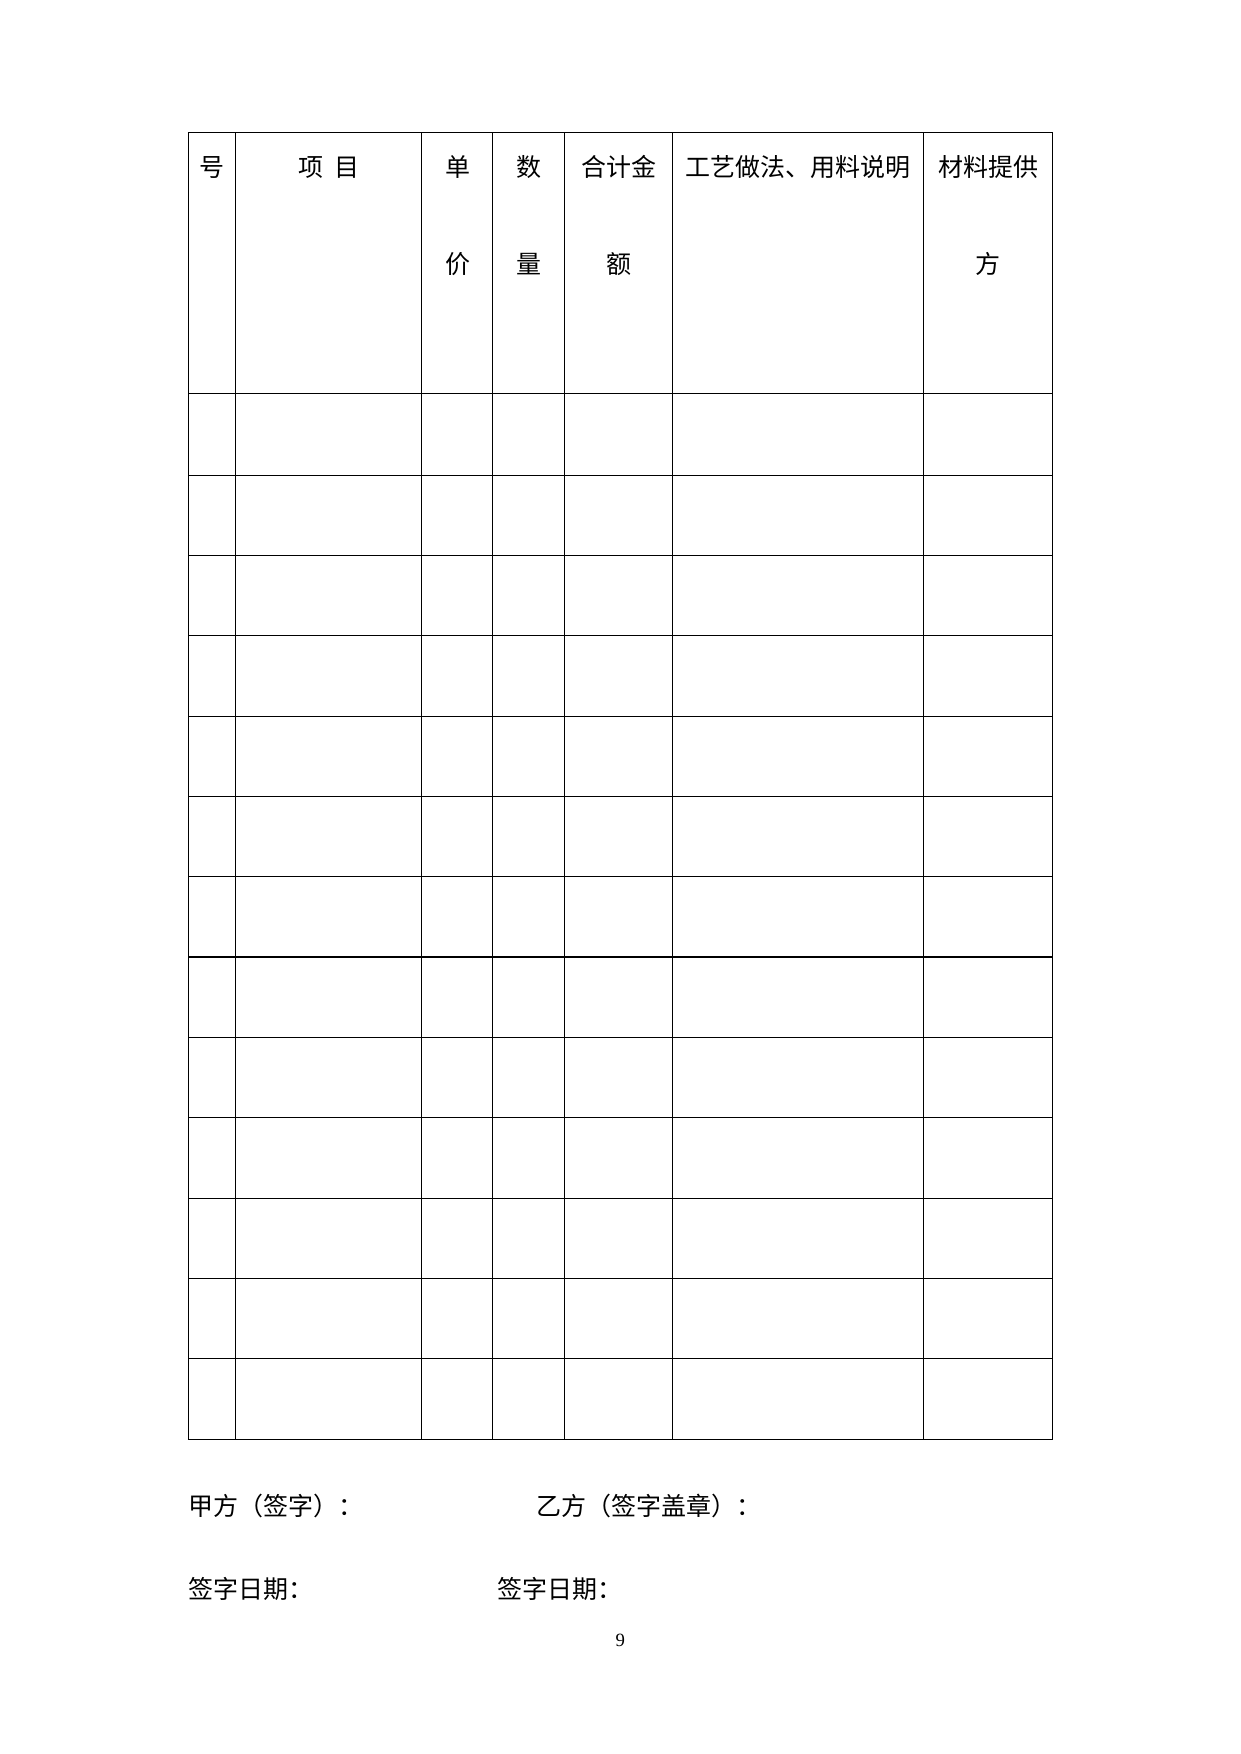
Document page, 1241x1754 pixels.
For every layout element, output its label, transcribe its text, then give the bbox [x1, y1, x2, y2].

table_cell [493, 1359, 564, 1438]
text 签字日期： 签字日期： [188, 1555, 1052, 1620]
table_cell [565, 958, 672, 1037]
table_cell [236, 1279, 421, 1358]
table_cell [673, 394, 923, 474]
table_cell [493, 717, 564, 796]
table_cell [673, 1038, 923, 1117]
table_cell [422, 394, 492, 474]
table_cell [673, 556, 923, 635]
table_cell [924, 1359, 1052, 1438]
table_cell [493, 877, 564, 956]
table_cell [673, 1279, 923, 1358]
table_cell [189, 1279, 235, 1358]
table_cell [236, 717, 421, 796]
table_cell [422, 1199, 492, 1278]
table_cell [673, 1118, 923, 1197]
table_cell [565, 1038, 672, 1117]
table_cell [422, 1038, 492, 1117]
table_cell [924, 1279, 1052, 1358]
table_cell [924, 717, 1052, 796]
table_cell [422, 556, 492, 635]
table_cell [422, 476, 492, 555]
table_cell [673, 717, 923, 796]
table_cell [422, 1279, 492, 1358]
table_cell [236, 394, 421, 474]
table_header 项 目 [236, 133, 421, 393]
table_cell [673, 958, 923, 1037]
table_cell [493, 958, 564, 1037]
table_cell [924, 877, 1052, 956]
table_cell [236, 476, 421, 555]
table_cell [924, 556, 1052, 635]
table_cell [565, 1118, 672, 1197]
table_cell [422, 1359, 492, 1438]
table_cell [565, 1199, 672, 1278]
table_cell [924, 958, 1052, 1037]
table_header 工艺做法、用料说明 [673, 133, 923, 393]
table_cell [924, 1118, 1052, 1197]
table_cell [924, 394, 1052, 474]
table_cell [924, 1199, 1052, 1278]
table_cell [673, 797, 923, 876]
table_cell [493, 797, 564, 876]
table_cell [493, 1279, 564, 1358]
table_cell [493, 556, 564, 635]
table_cell [565, 394, 672, 474]
table_cell [189, 877, 235, 956]
table_cell [493, 1038, 564, 1117]
table_cell [422, 717, 492, 796]
table_cell [422, 636, 492, 716]
table_cell [189, 1199, 235, 1278]
table_header 单价 [422, 133, 492, 393]
table_header 合计金额 [565, 133, 672, 393]
table_header 数量 [493, 133, 564, 393]
table_cell [422, 958, 492, 1037]
table_cell [422, 1118, 492, 1197]
table_cell [236, 1199, 421, 1278]
table_cell [493, 476, 564, 555]
table_cell [236, 1038, 421, 1117]
table_cell [673, 636, 923, 716]
table_cell [189, 717, 235, 796]
table_cell [189, 636, 235, 716]
table_cell [565, 877, 672, 956]
table_cell [189, 1038, 235, 1117]
table_cell [924, 476, 1052, 555]
table_cell [924, 636, 1052, 716]
table_header 材料提供方 [924, 133, 1052, 393]
table_cell [236, 556, 421, 635]
table_cell [673, 1359, 923, 1438]
table_cell [236, 877, 421, 956]
table_cell [565, 1359, 672, 1438]
table_cell [189, 394, 235, 474]
table_cell [236, 1118, 421, 1197]
table_cell [236, 1359, 421, 1438]
table_cell [924, 797, 1052, 876]
table_cell [565, 717, 672, 796]
table_cell [924, 1038, 1052, 1117]
table_cell [565, 556, 672, 635]
table_cell [493, 1199, 564, 1278]
table_cell [189, 797, 235, 876]
table_cell [189, 1359, 235, 1438]
table_cell [236, 958, 421, 1037]
table_cell [673, 476, 923, 555]
table_cell [493, 1118, 564, 1197]
table_cell [189, 556, 235, 635]
table_cell [493, 394, 564, 474]
table_cell [189, 1118, 235, 1197]
table_cell [565, 1279, 672, 1358]
table_cell [236, 797, 421, 876]
table_cell [189, 958, 235, 1037]
table_cell [422, 877, 492, 956]
table_header 序号 [189, 133, 235, 393]
table_cell [673, 1199, 923, 1278]
table_cell [189, 476, 235, 555]
table_cell [673, 877, 923, 956]
table_cell [236, 636, 421, 716]
table_cell [565, 636, 672, 716]
table_cell [493, 636, 564, 716]
table_cell [565, 476, 672, 555]
text 甲方（签字）： 乙方（签字盖章）： [188, 1472, 1052, 1537]
table_cell [422, 797, 492, 876]
table_cell [565, 797, 672, 876]
